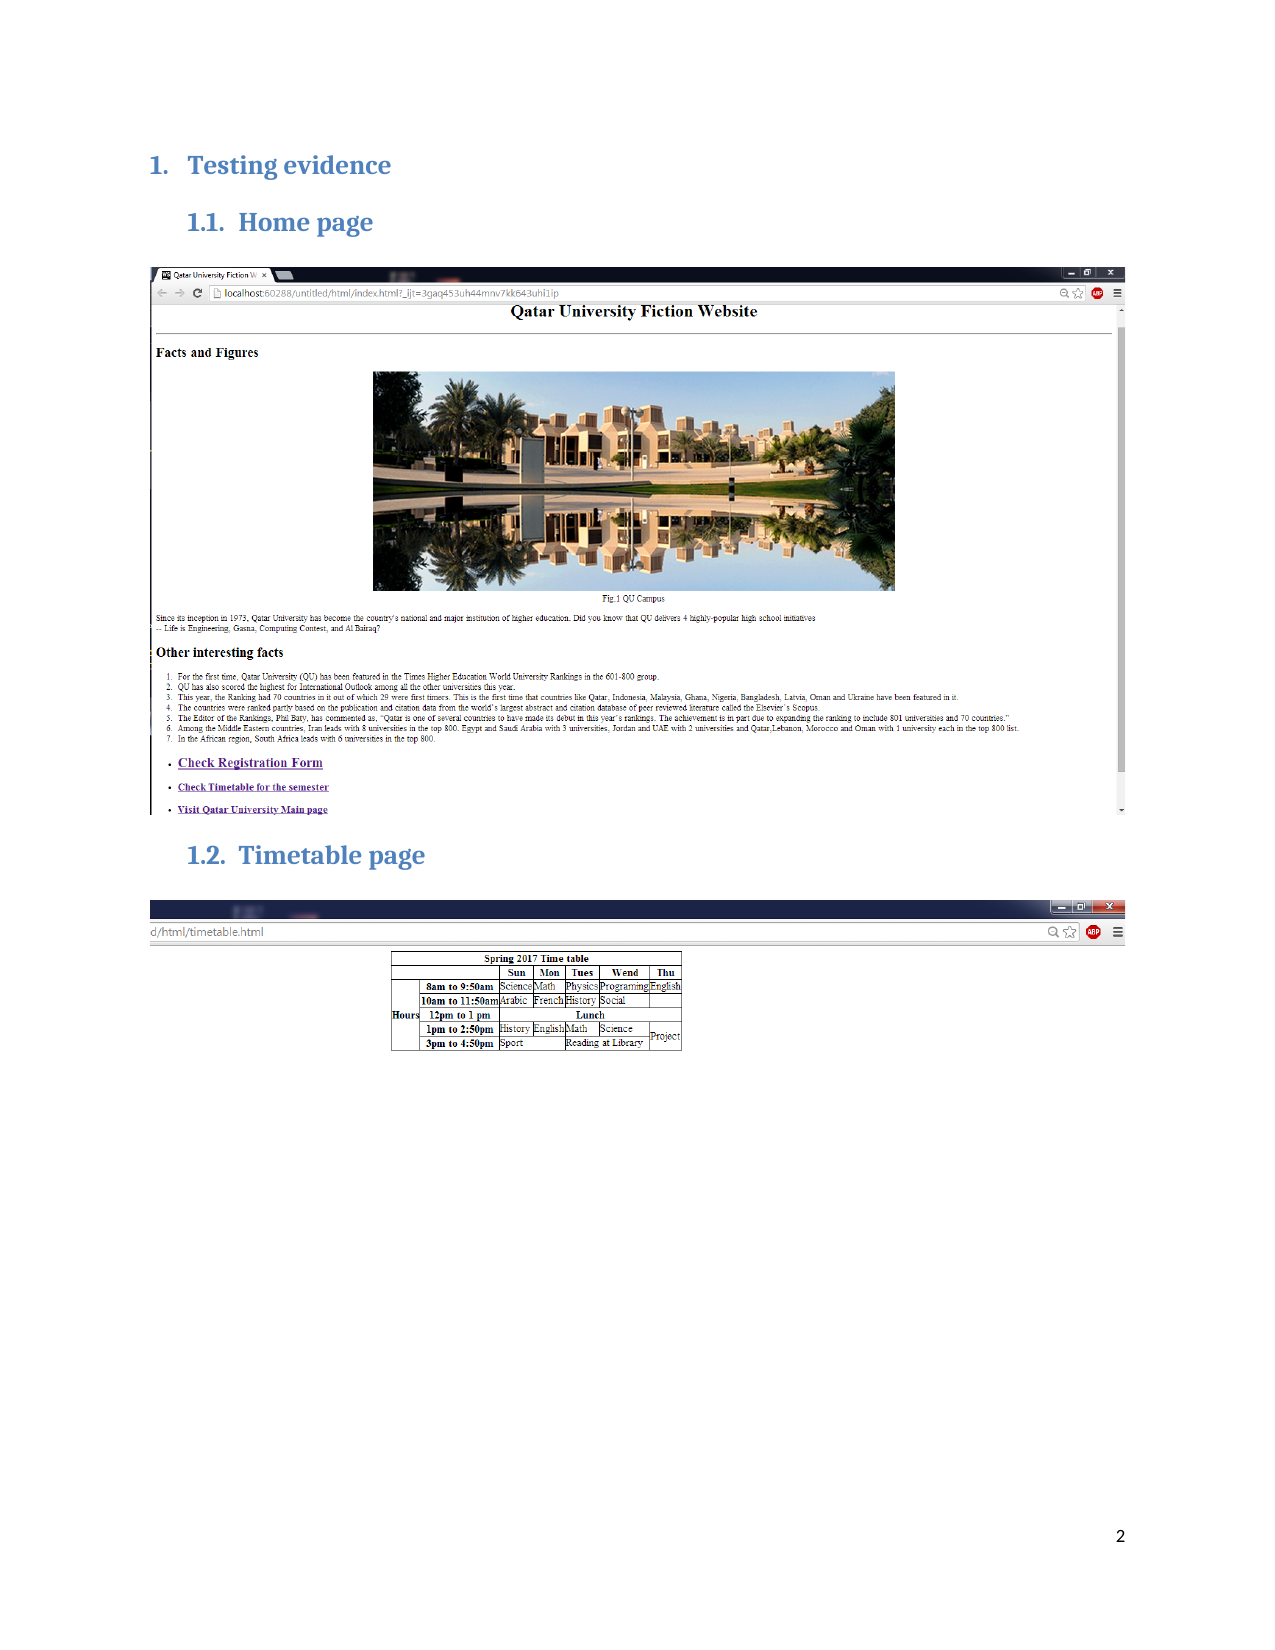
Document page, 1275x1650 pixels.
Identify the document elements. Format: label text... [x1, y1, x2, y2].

picture [150, 267, 1125, 815]
subtitle Home page [187, 207, 1125, 238]
picture [150, 900, 1125, 1190]
subtitle Timetable page [187, 840, 1125, 871]
subtitle Testing evidence [150, 150, 1125, 181]
